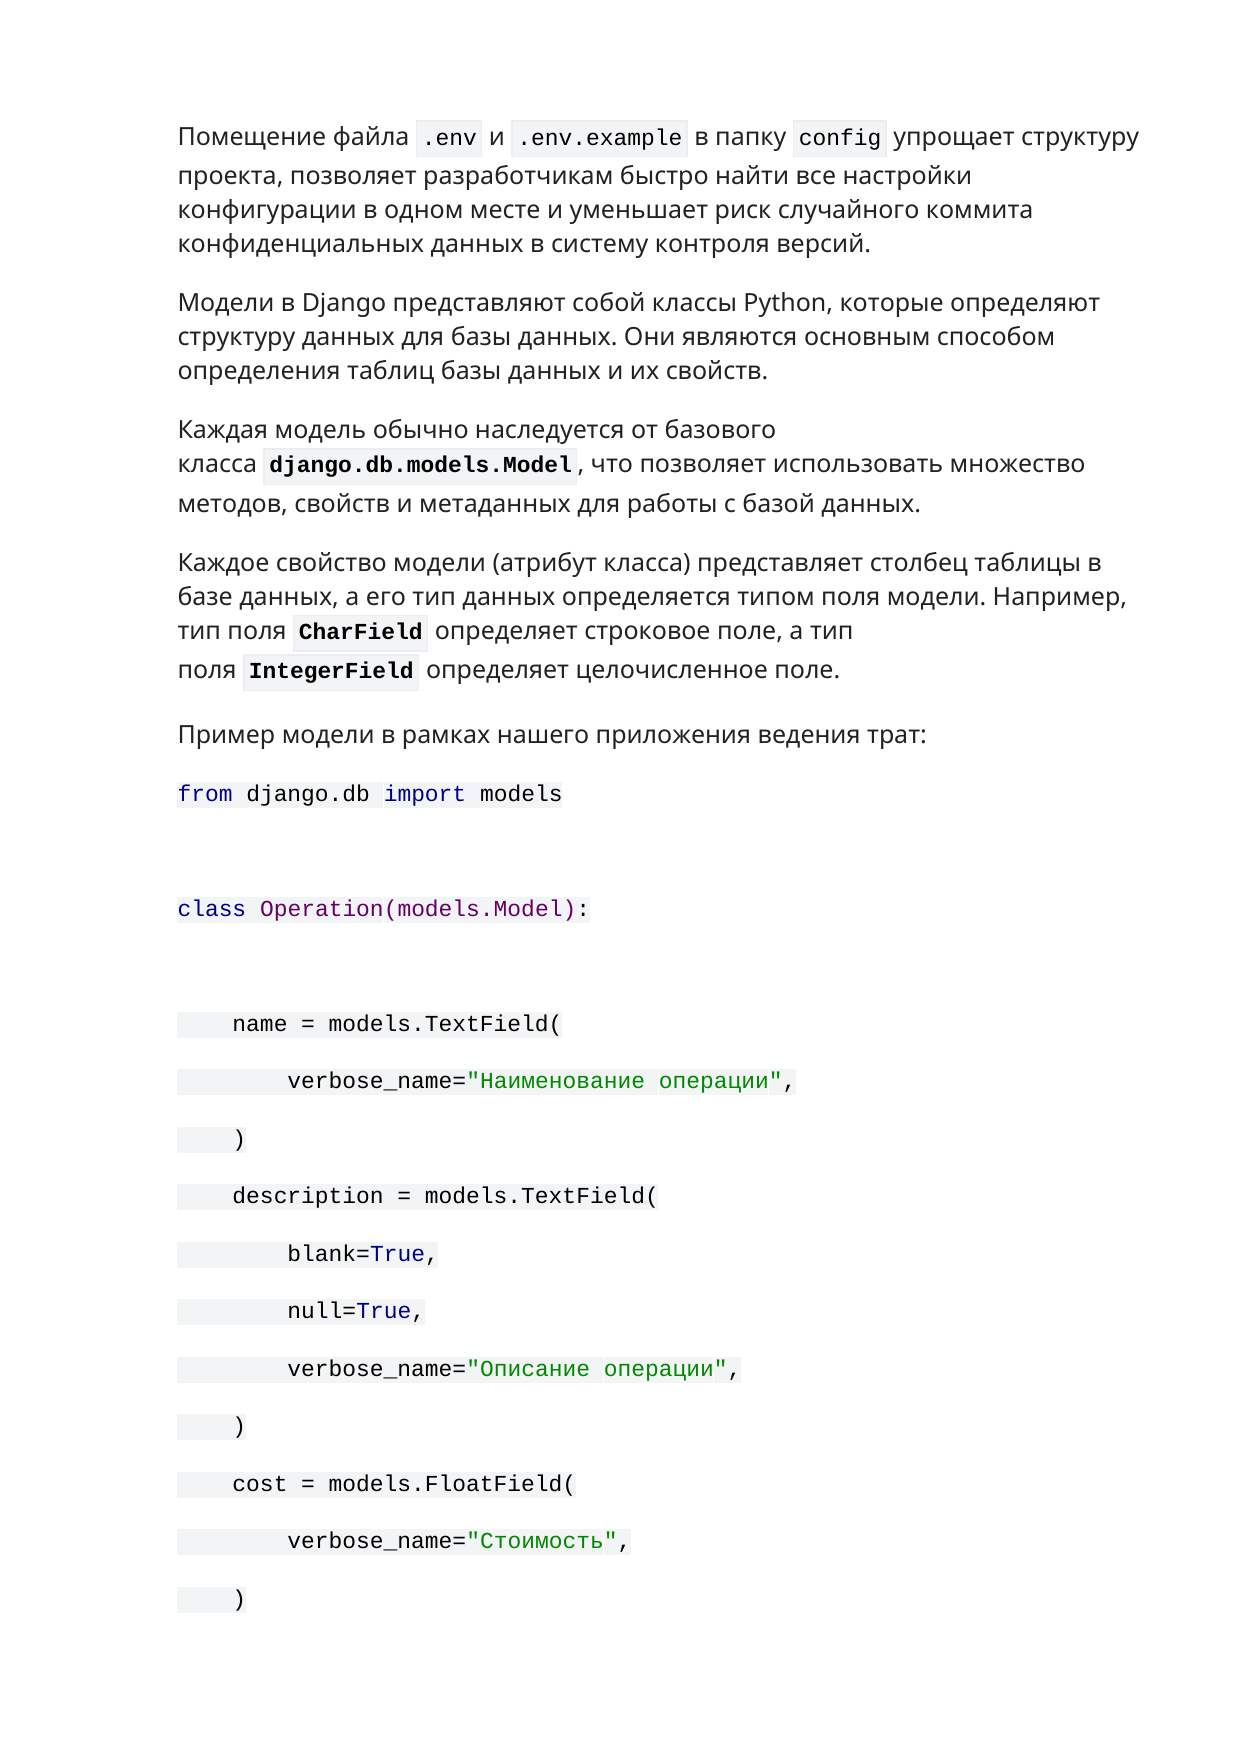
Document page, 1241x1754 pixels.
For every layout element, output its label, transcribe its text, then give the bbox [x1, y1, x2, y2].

text null=True, [177, 1293, 1152, 1325]
text Помещение файла .env и .env.example в папку config упрощает структуру проекта, позволяет разработчикам быстро найти все настройки конфигурации в одном месте и уменьшает риск случайного коммита конфиденциальных данных в систему контроля версий. [177, 118, 1152, 260]
text Каждое свойство модели (атрибут класса) представляет столбец таблицы в базе данных, а его тип данных определяется типом поля модели. Например, тип поля CharField определяет строковое поле, а тип поля IntegerField определяет целочисленное поле. [177, 544, 1152, 691]
text from django.db import models [177, 775, 1152, 808]
text verbose_name="Стоимость", [177, 1523, 1152, 1555]
text cost = models.FloatField( [177, 1465, 1152, 1498]
text ) [177, 1120, 1152, 1153]
text Каждая модель обычно наследуется от базового класса django.db.models.Model, что позволяет использовать множество методов, свойств и метаданных для работы с базой данных. [177, 412, 1152, 519]
text verbose_name="Описание операции", [177, 1350, 1152, 1383]
text description = models.TextField( [177, 1178, 1152, 1210]
text Пример модели в рамках нашего приложения ведения трат: [177, 716, 1152, 750]
text class Operation(models.Model): [177, 890, 1152, 923]
text name = models.TextField( [177, 1005, 1152, 1038]
text ) [177, 1580, 1152, 1613]
text Модели в Django представляют собой классы Python, которые определяют структуру данных для базы данных. Они являются основным способом определения таблиц базы данных и их свойств. [177, 285, 1152, 387]
text verbose_name="Наименование операции", [177, 1063, 1152, 1095]
text blank=True, [177, 1235, 1152, 1268]
text ) [177, 1408, 1152, 1440]
